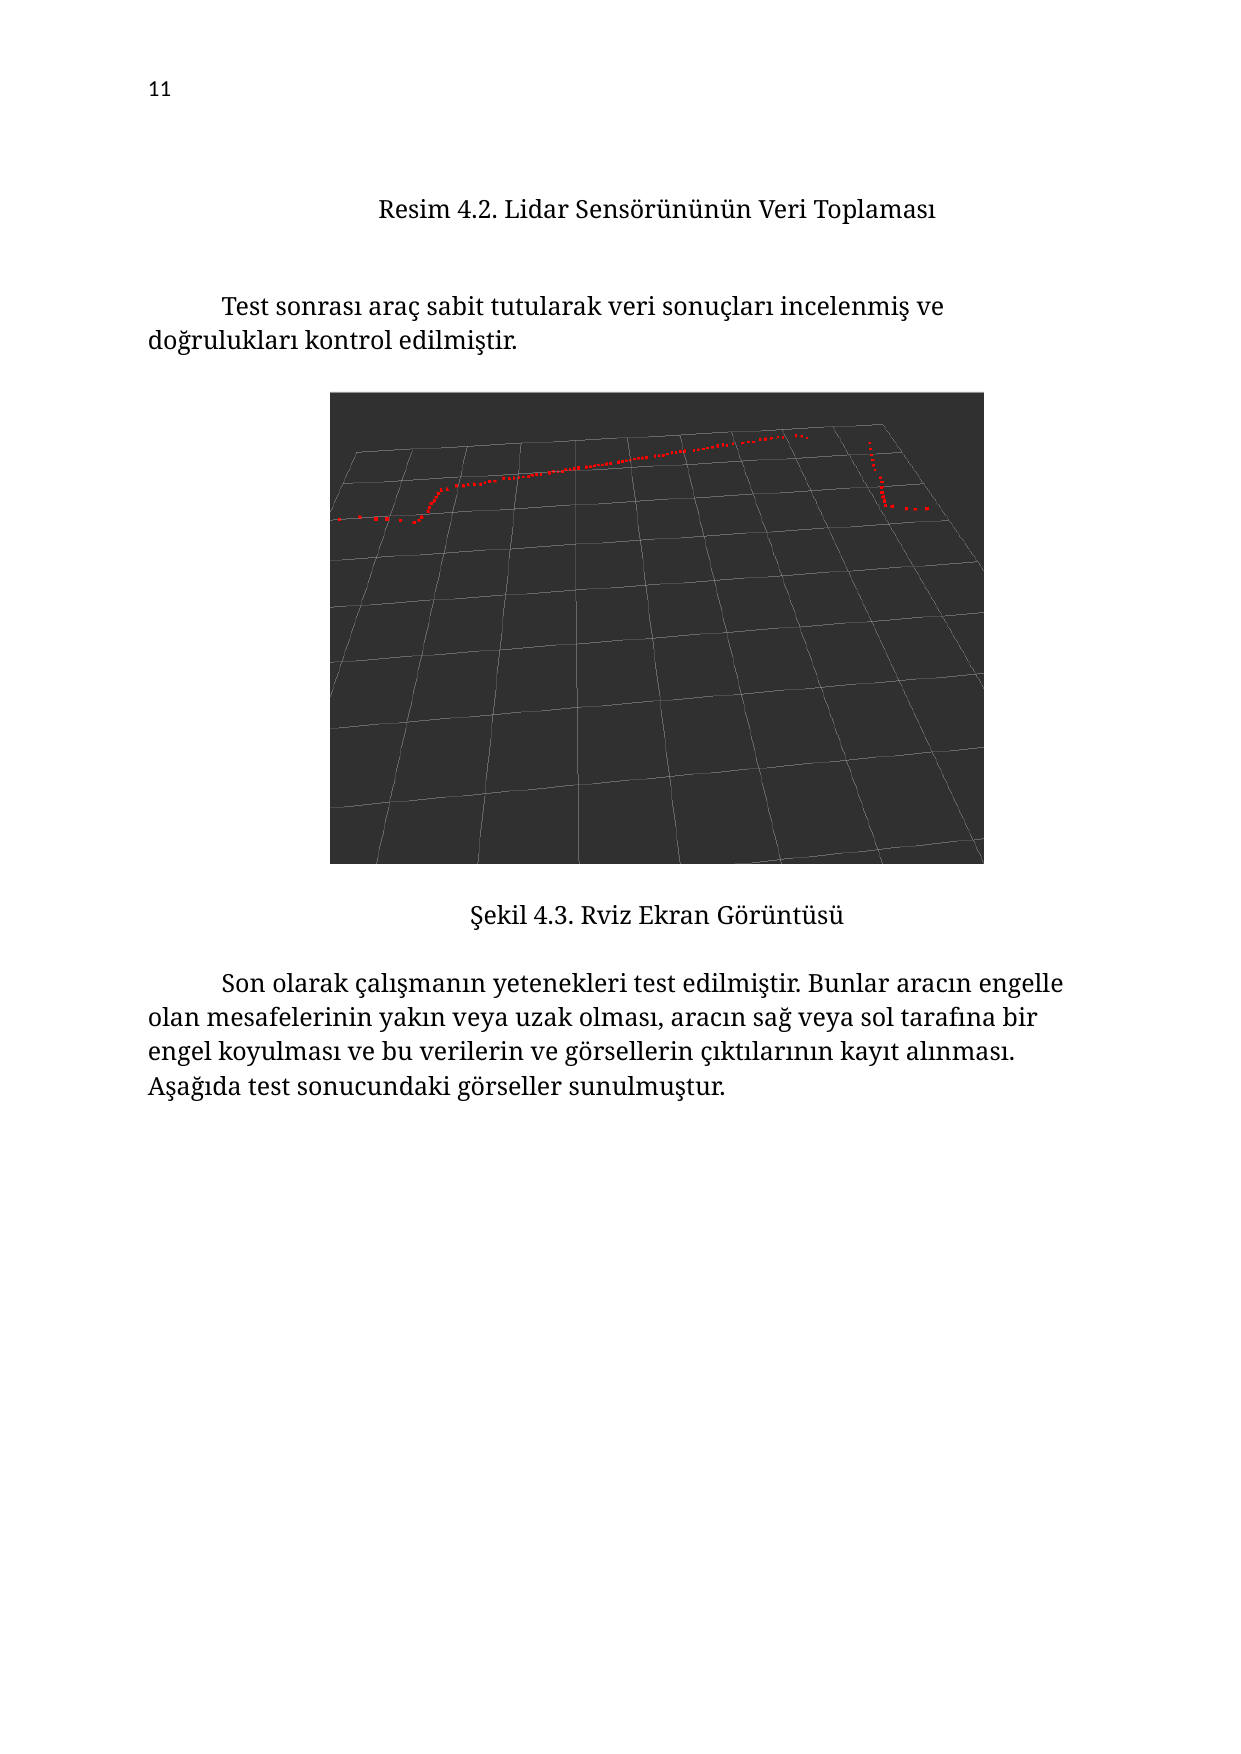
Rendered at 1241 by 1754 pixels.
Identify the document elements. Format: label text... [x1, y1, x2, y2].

picture [330, 391, 984, 864]
text Şekil 4.3. Rviz Ekran Görüntüsü [148, 898, 1093, 932]
text Resim 4.2. Lidar Sensörününün Veri Toplaması [148, 192, 1093, 226]
text Son olarak çalışmanın yetenekleri test edilmiştir. Bunlar aracın engelle olan mesafelerinin yakın veya uzak olması, aracın sağ veya sol tarafına bir engel koyulması ve bu verilerin ve görsellerin çıktılarının kayıt alınması. Aşağıda test sonucundaki görseller sunulmuştur. [148, 966, 1093, 1102]
text Test sonrası araç sabit tutularak veri sonuçları incelenmiş ve doğrulukları kontrol edilmiştir. [148, 289, 1093, 357]
